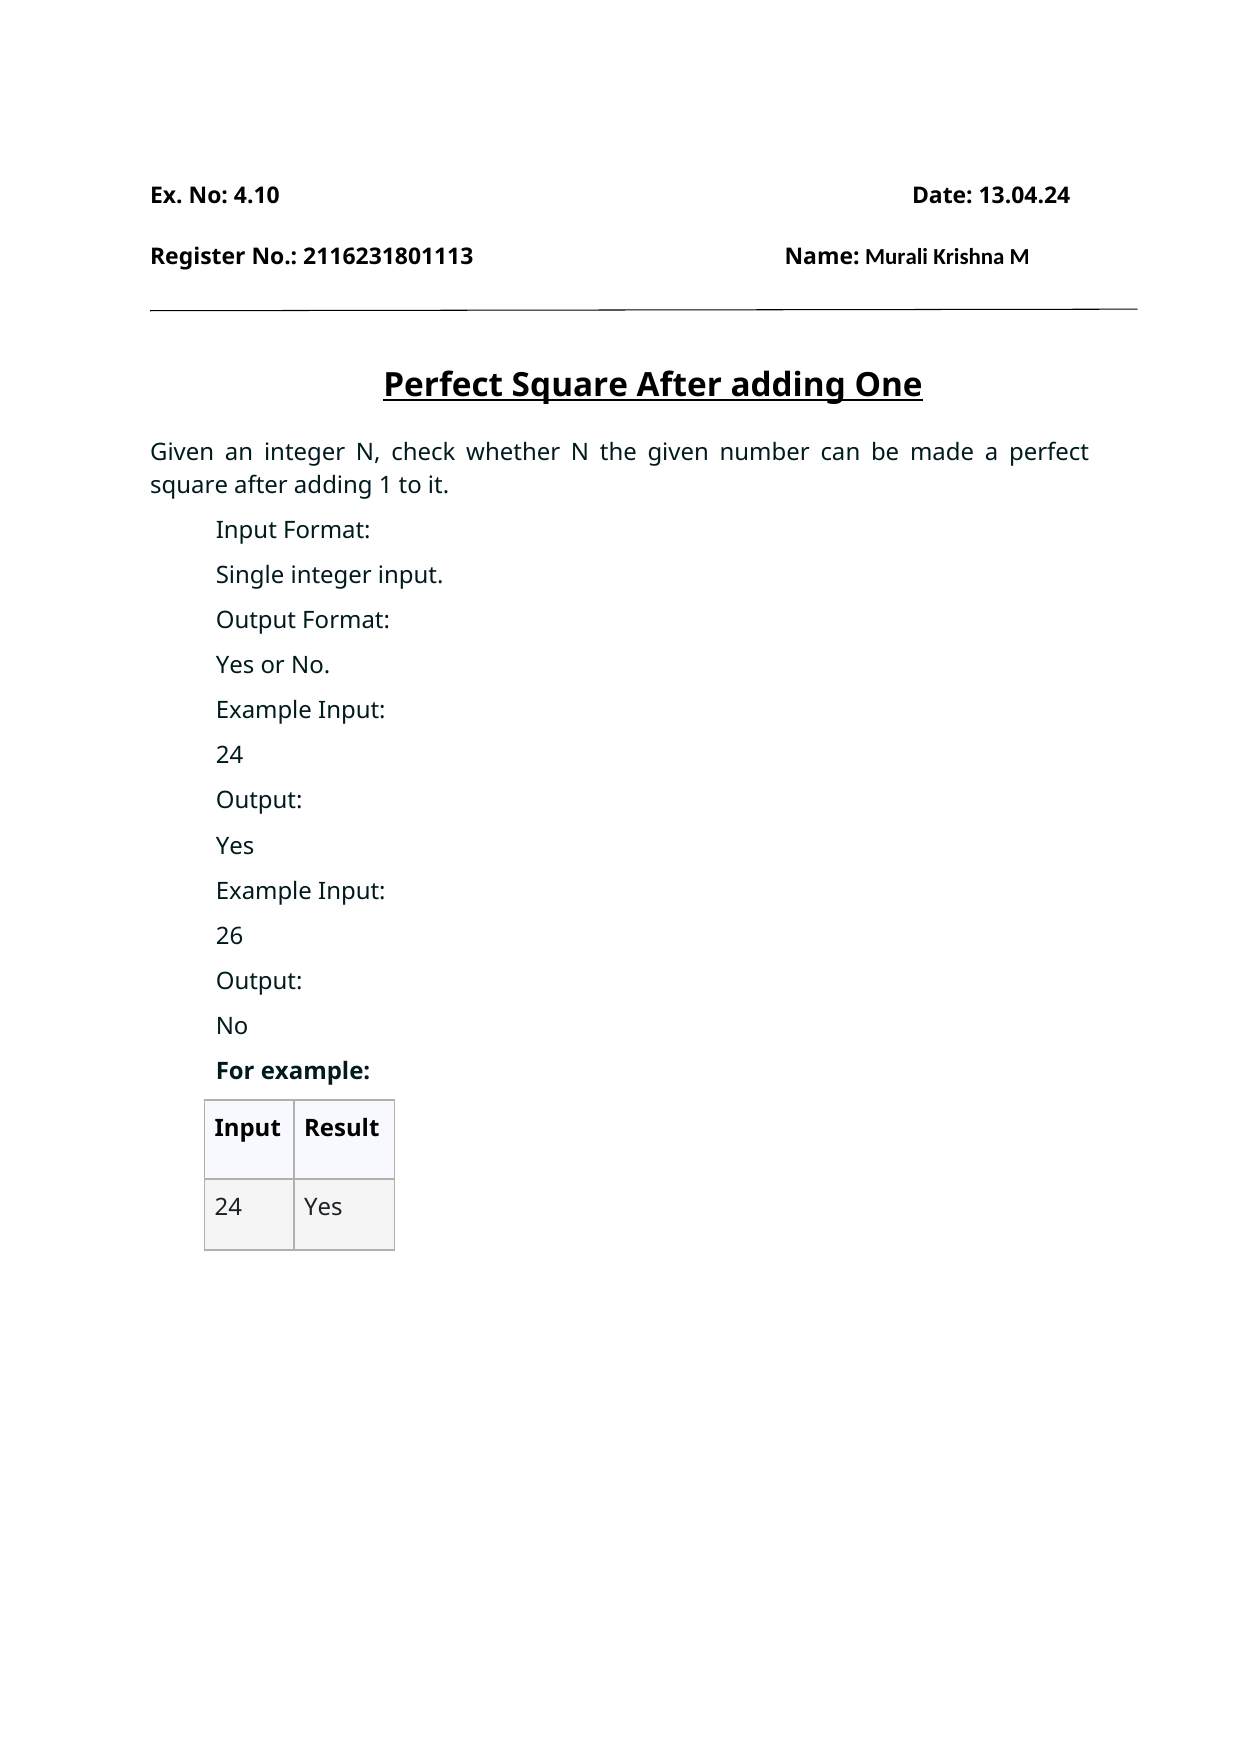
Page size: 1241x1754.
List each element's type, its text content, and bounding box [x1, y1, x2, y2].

text Single integer input. [216, 558, 1090, 590]
list Perfect Square After adding One [216, 360, 1090, 406]
text Example Input: [216, 873, 1090, 906]
text 26 [216, 919, 1090, 951]
text Output: [216, 783, 1090, 816]
text Input Format: [216, 513, 1090, 545]
text No [216, 1009, 1090, 1041]
table_header Input [205, 1101, 293, 1178]
table_cell 24 [205, 1180, 293, 1249]
text Output: [216, 964, 1090, 996]
text Register No.: 2116231801113 Name: Murali Krishna M [150, 239, 1090, 271]
table_header Result [295, 1101, 394, 1178]
text Yes or No. [216, 648, 1090, 681]
text Output Format: [216, 603, 1090, 636]
text Ex. No: 4.10 Date: 13.04.24 [150, 179, 1090, 210]
text 24 [216, 738, 1090, 771]
text Yes [216, 828, 1090, 861]
text Example Input: [216, 693, 1090, 726]
text For example: [216, 1054, 1090, 1087]
text Given an integer N, check whether N the given number can be made a perfect square after adding 1 to it. [150, 435, 1090, 500]
table_cell Yes [295, 1180, 394, 1249]
